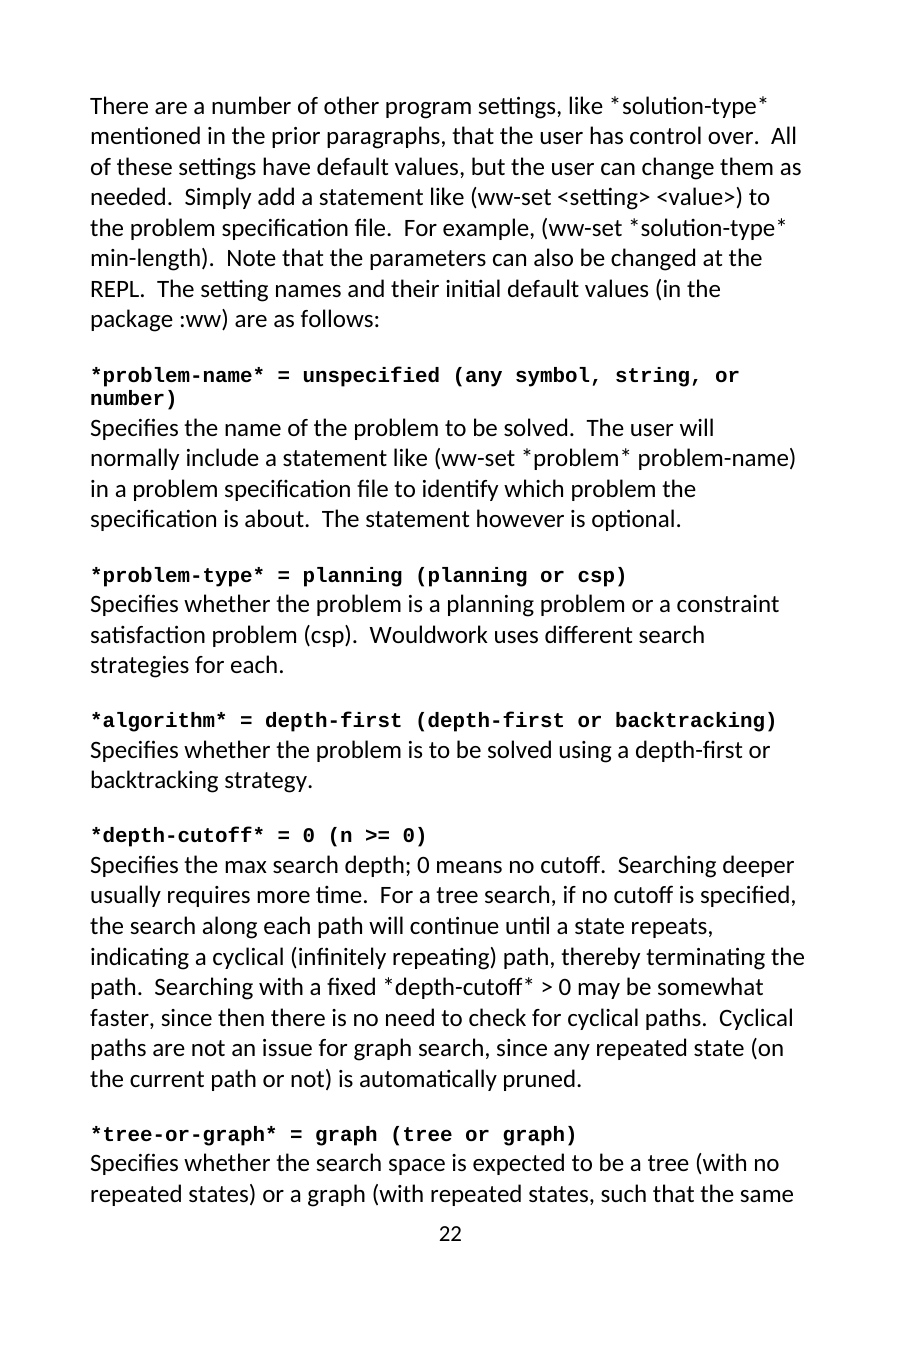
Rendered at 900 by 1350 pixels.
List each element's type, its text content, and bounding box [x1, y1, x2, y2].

text *tree-or-graph* = graph (tree or graph) [90, 1124, 810, 1147]
text *problem-type* = planning (planning or csp) [90, 564, 810, 588]
text Specifies the name of the problem to be solved. The user will normally include a statement like (ww-set *problem* problem-name) in a problem specification file to identify which problem the specification is about. The statement however is optional. [90, 412, 810, 534]
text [90, 1147, 810, 1208]
text Specifies whether the problem is a planning problem or a constraint satisfaction problem (csp). Wouldwork uses different search strategies for each. [90, 588, 810, 680]
text *depth-cutoff* = 0 (n >= 0) [90, 826, 810, 849]
text Specifies whether the problem is to be solved using a depth-first or backtracking strategy. [90, 734, 810, 795]
text *problem-name* = unspecified (any symbol, string, or number) [90, 365, 810, 412]
text Specifies the max search depth; 0 means no cutoff. Searching deeper usually requires more time. For a tree search, if no cutoff is specified, the search along each path will continue until a state repeats, indicating a cyclical (infinitely repeating) path, thereby terminating the path. Searching with a fixed *depth-cutoff* > 0 may be somewhat faster, since then there is no need to check for cyclical paths. Cyclical paths are not an issue for graph search, since any repeated state (on the current path or not) is automatically pruned. [90, 849, 810, 1093]
text There are a number of other program settings, like *solution-type* mentioned in the prior paragraphs, that the user has control over. All of these settings have default values, but the user can change them as needed. Simply add a statement like (ww-set <setting> <value>) to the problem specification file. For example, (ww-set *solution-type* min-length). Note that the parameters can also be changed at the REPL. The setting names and their initial default values (in the package :ww) are as follows: [90, 90, 810, 334]
text *algorithm* = depth-first (depth-first or backtracking) [90, 710, 810, 734]
